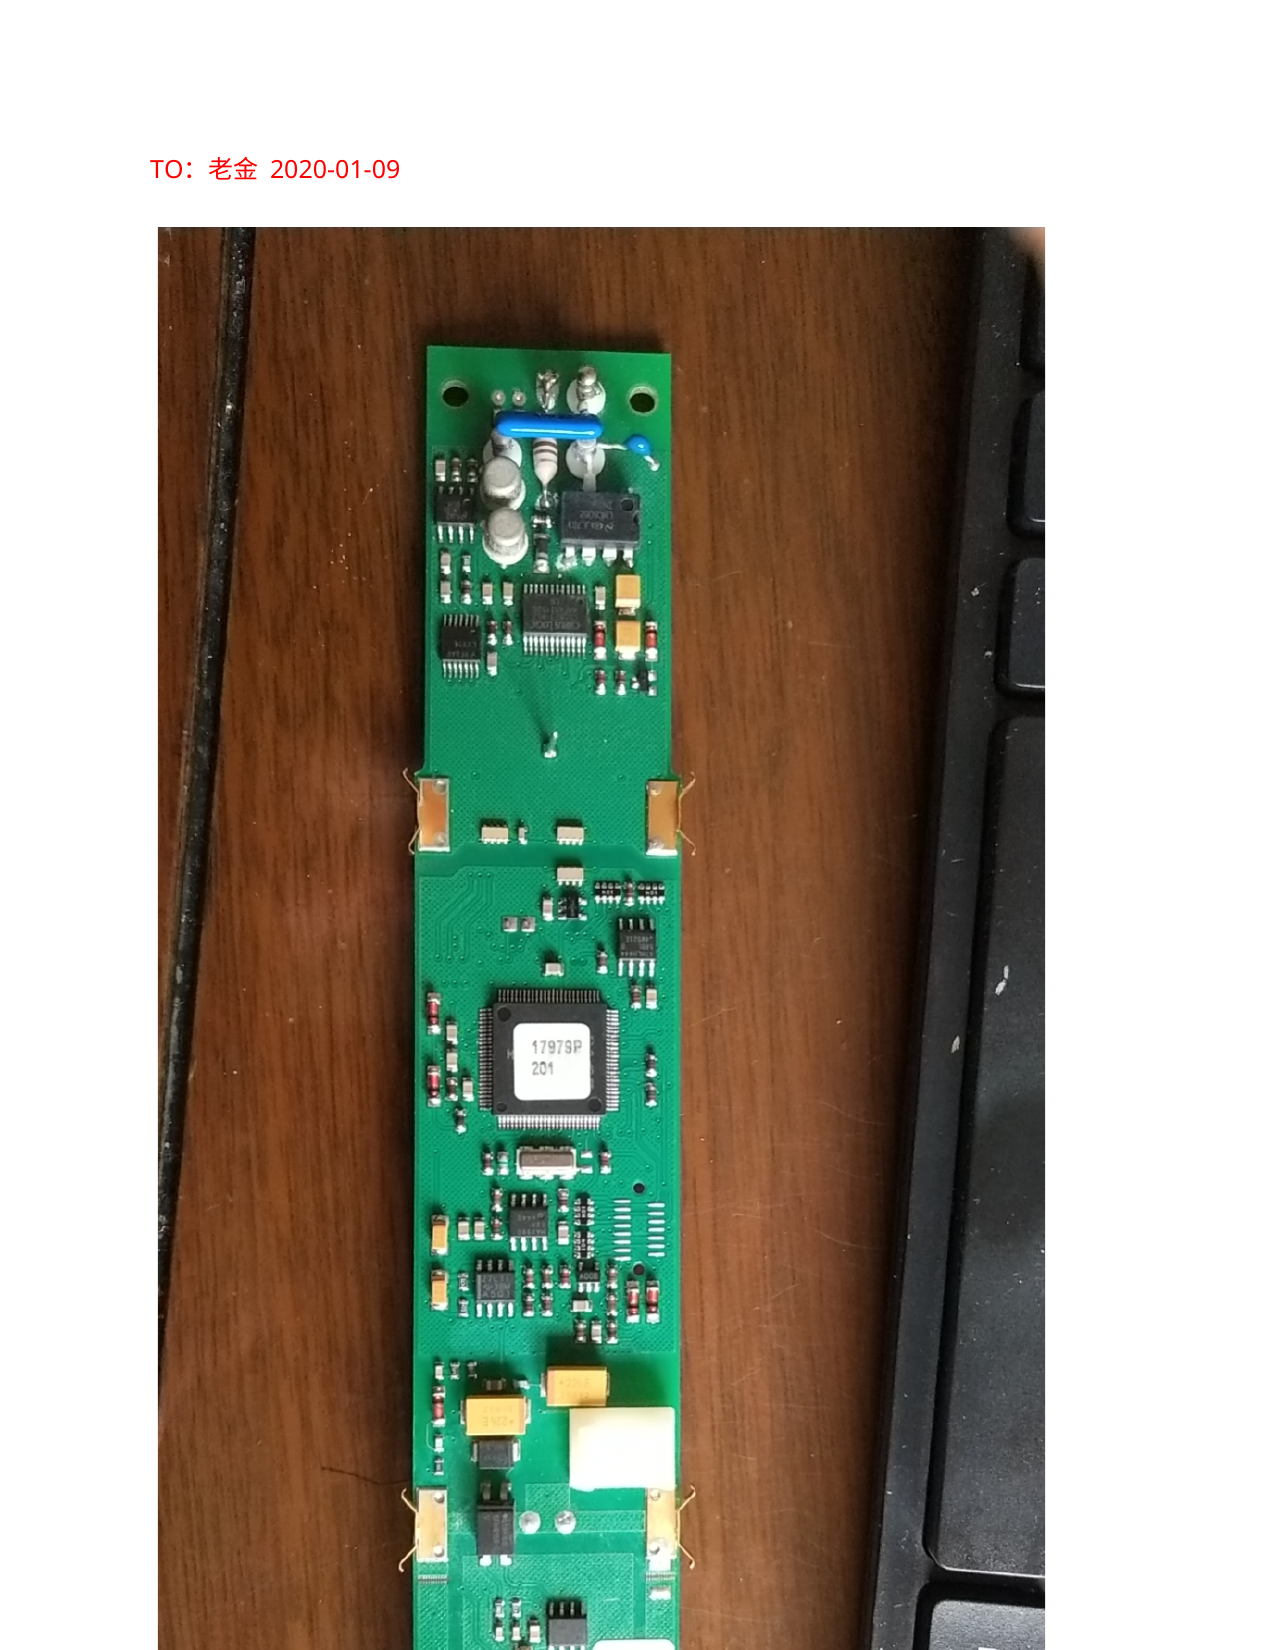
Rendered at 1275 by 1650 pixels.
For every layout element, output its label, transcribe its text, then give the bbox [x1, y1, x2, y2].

picture [157, 227, 1046, 1650]
text TO：老金 2020-01-09 [150, 150, 1125, 186]
